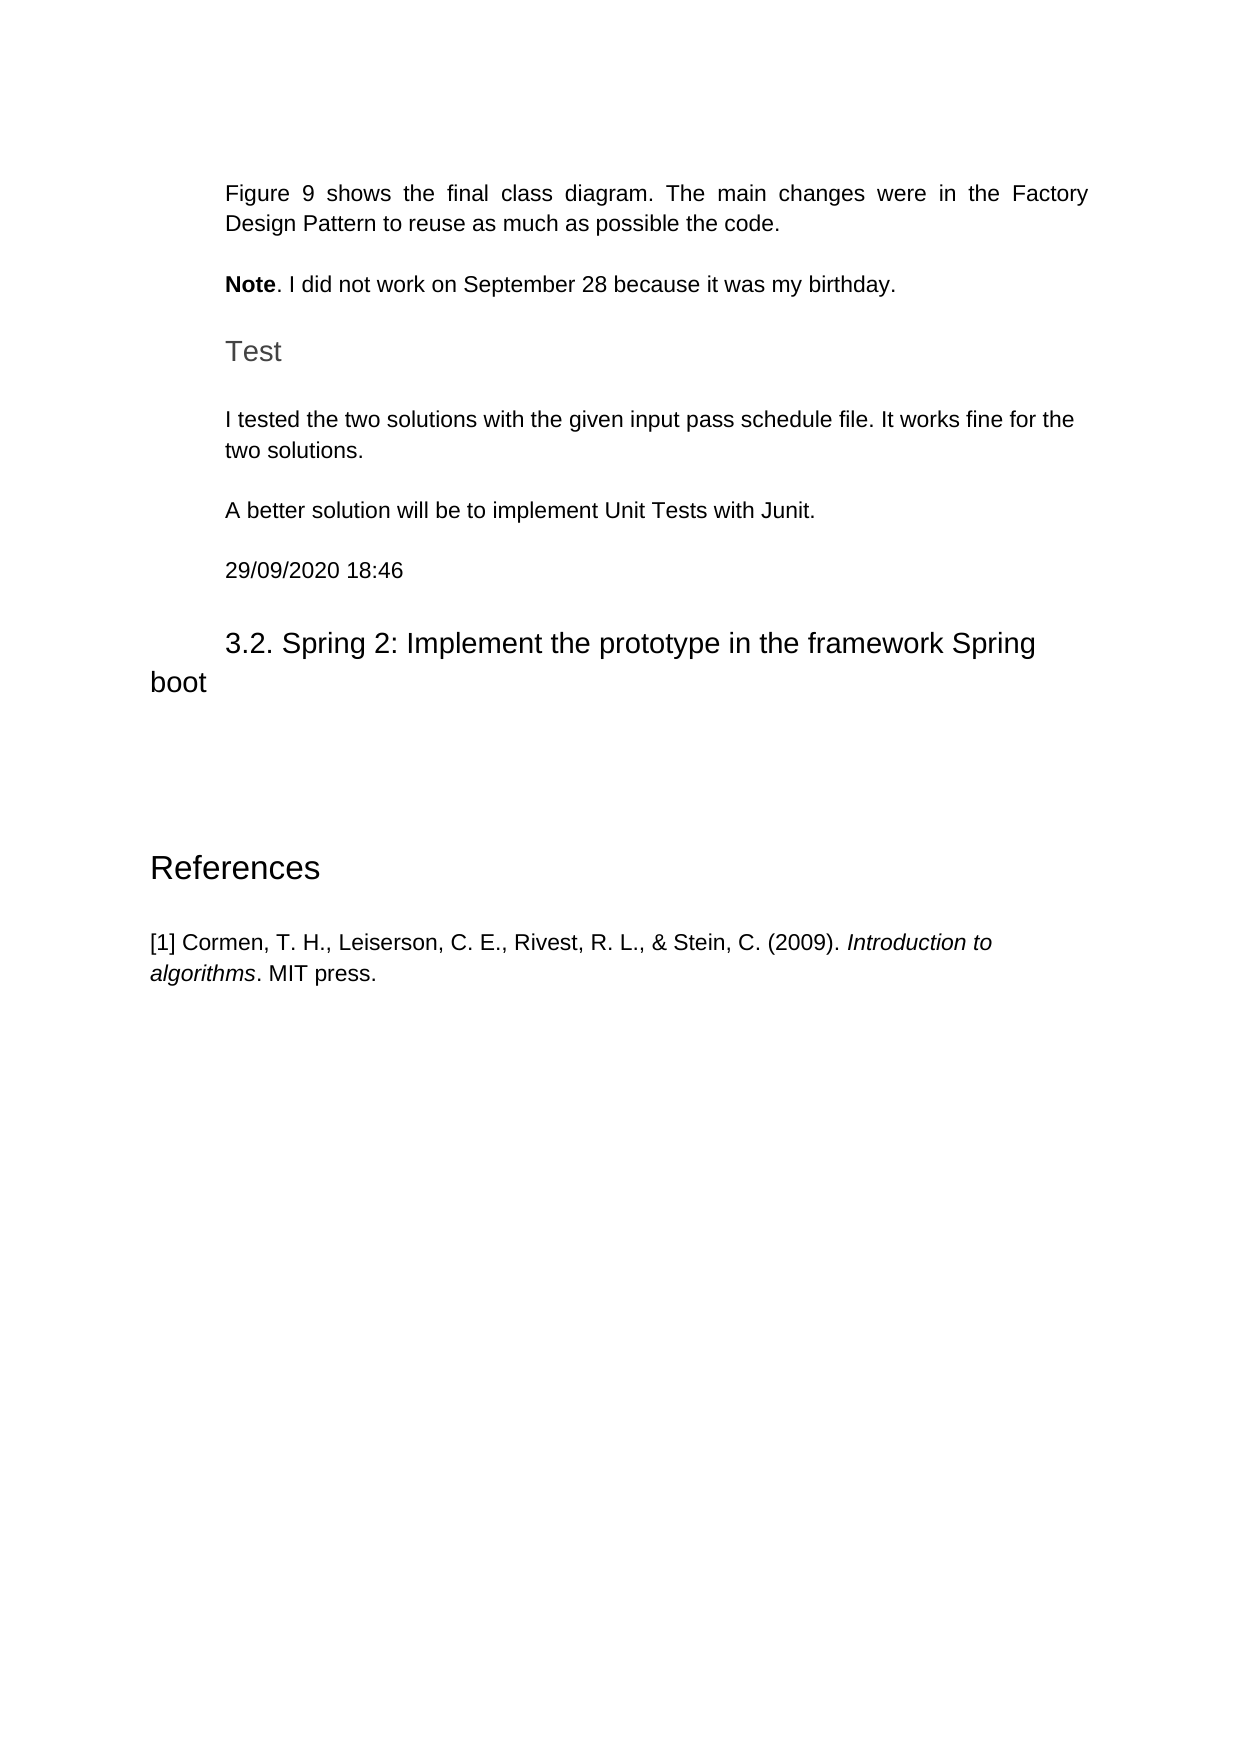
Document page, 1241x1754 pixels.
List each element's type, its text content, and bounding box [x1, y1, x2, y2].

text A better solution will be to implement Unit Tests with Junit. [225, 497, 1090, 523]
text 3.2. Spring 2: Implement the prototype in the framework Spring boot [150, 626, 1090, 698]
text 29/09/2020 18:46 [225, 557, 1090, 584]
subtitle References [150, 848, 1090, 887]
text Note. I did not work on September 28 because it was my birthday. [225, 271, 1090, 297]
text I tested the two solutions with the given input pass schedule file. It works fine for the two solutions. [225, 406, 1090, 463]
text [1] Cormen, T. H., Leiserson, C. E., Rivest, R. L., & Stein, C. (2009). Introduction to algorithms. MIT press. [150, 929, 1090, 986]
subtitle Test [225, 334, 1090, 368]
text Figure 9 shows the final class diagram. The main changes were in the Factory Design Pattern to reuse as much as possible the code. [225, 180, 1090, 237]
